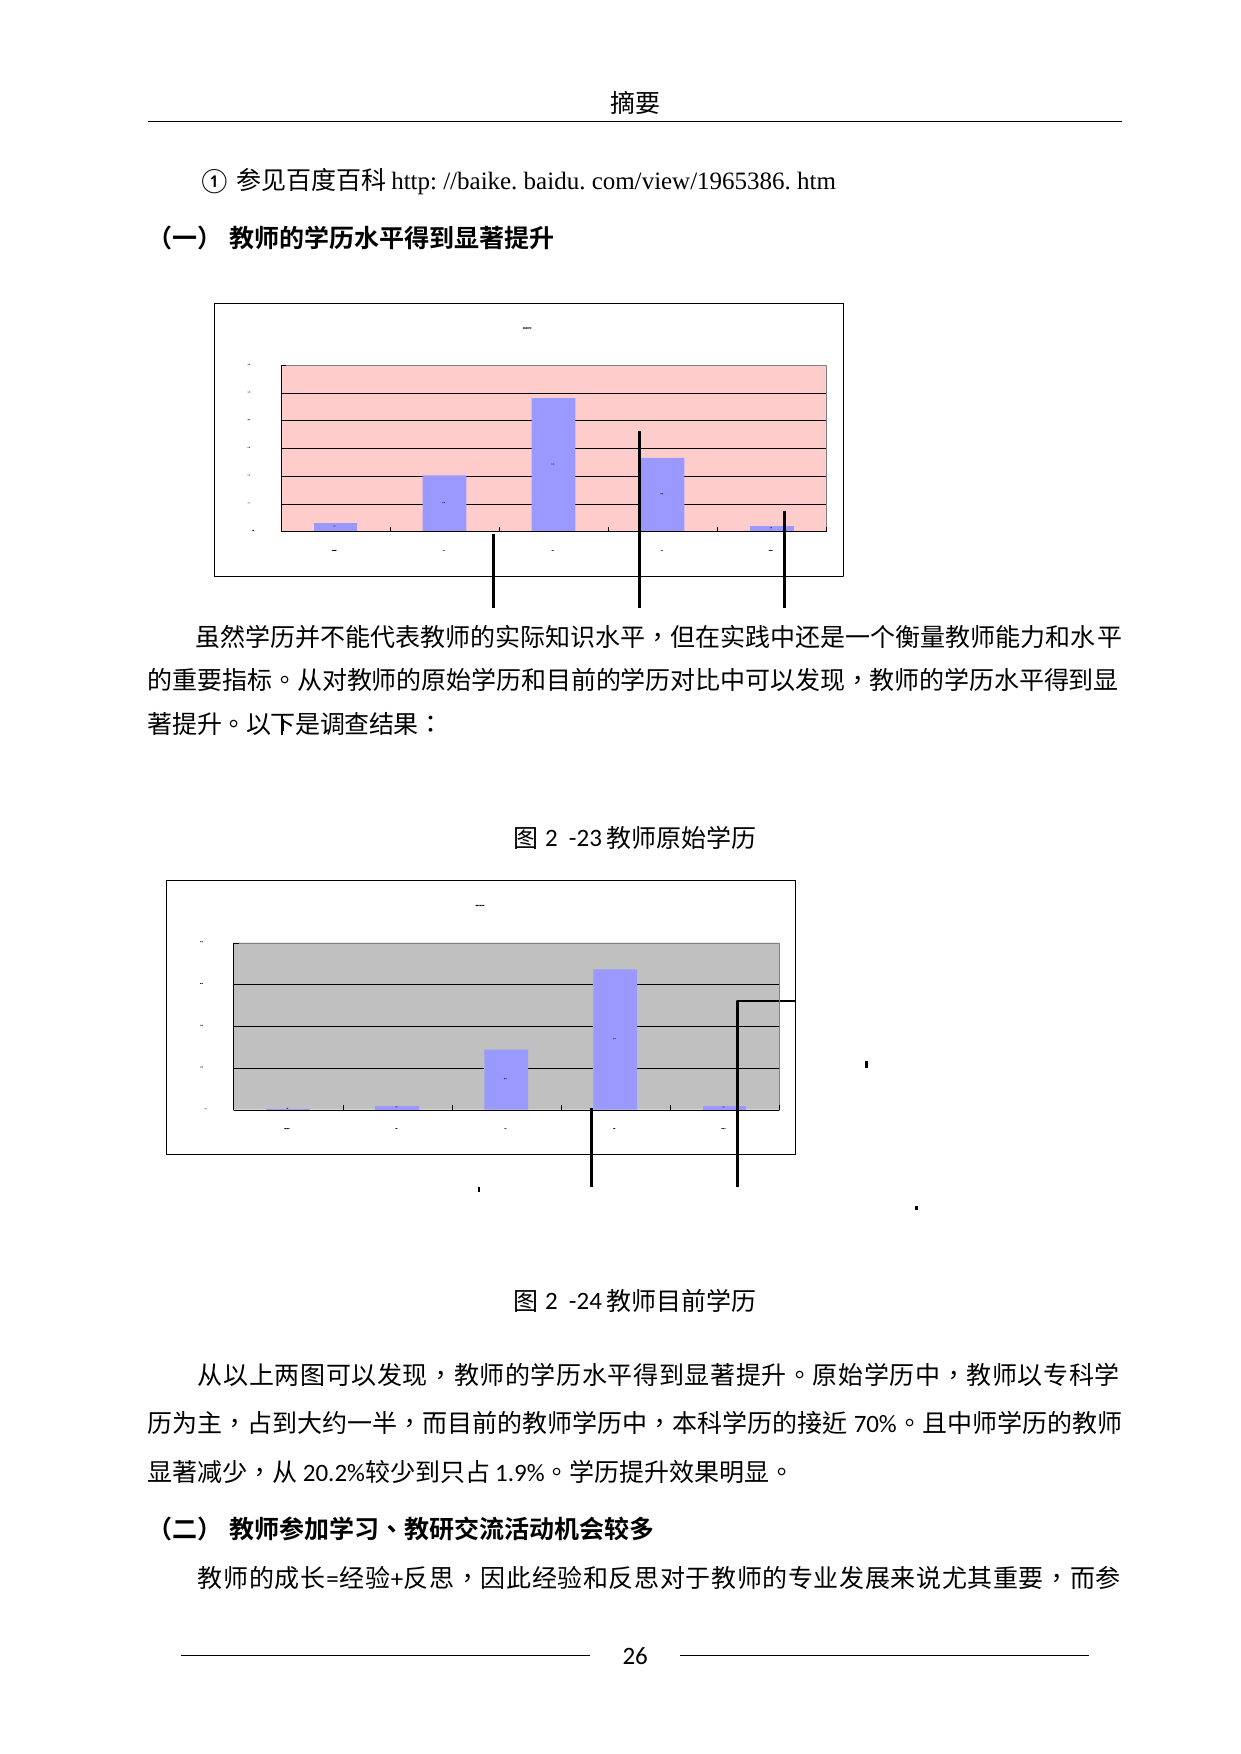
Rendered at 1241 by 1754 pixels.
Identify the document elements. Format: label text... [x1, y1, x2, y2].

text 图 2 -23教师原始学历 [148, 821, 1122, 855]
text 虽然学历并不能代表教师的实际知识水平，但在实践中还是一个衡量教师能力和水平的重要指标。从对教师的原始学历和目前的学历对比中可以发现，教师的学历水平得到显著提升。以下是调查结果： [148, 608, 1122, 740]
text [148, 1546, 1122, 1594]
text 从以上两图可以发现，教师的学历水平得到显著提升。原始学历中，教师以专科学历为主，占到大约一半，而目前的教师学历中，本科学历的接近70%。且中师学历的教师显著减少，从20.2%较少到只占1.9%。学历提升效果明显。 [148, 1342, 1122, 1487]
text 图 2 -24教师目前学历 [148, 1283, 1122, 1317]
subtitle （一） 教师的学历水平得到显著提升 [148, 220, 1122, 254]
text ①参见百度百科http: //baike. baidu. com/view/1965386. htm [148, 148, 1122, 196]
subtitle （二） 教师参加学习、教研交流活动机会较多 [148, 1512, 1122, 1546]
